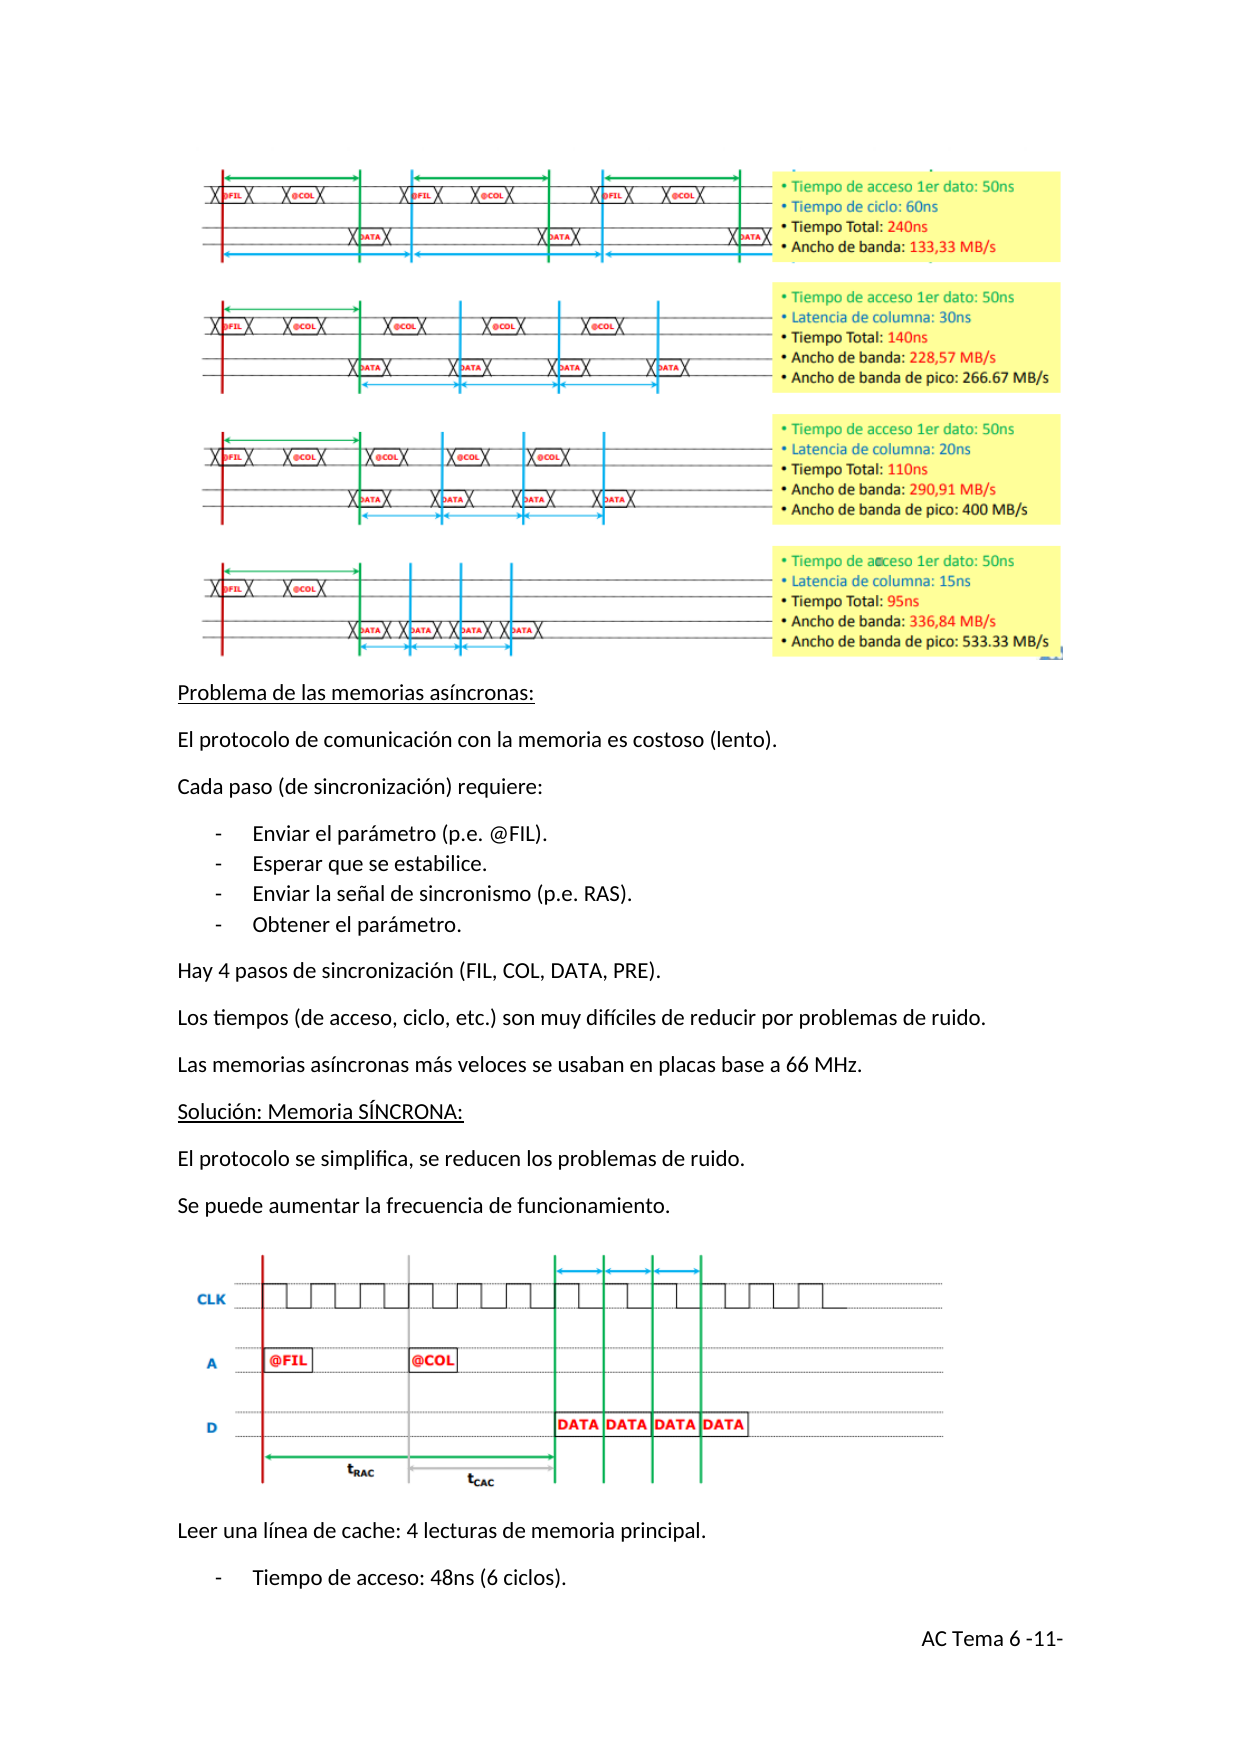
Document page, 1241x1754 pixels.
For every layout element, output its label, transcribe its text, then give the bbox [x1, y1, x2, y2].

text Hay 4 pasos de sincronización (FIL, COL, DATA, PRE). [177, 957, 1063, 985]
list Enviar la señal de sincronismo (p.e. RAS). [215, 879, 1063, 908]
text Cada paso (de sincronización) requiere: [177, 772, 1063, 800]
picture [177, 1237, 956, 1498]
list Enviar el parámetro (p.e. @FIL). [215, 819, 1063, 847]
list Esperar que se estabilice. [215, 849, 1063, 877]
text Se puede aumentar la frecuencia de funcionamiento. [177, 1191, 1063, 1219]
text Problema de las memorias asíncronas: [177, 678, 1063, 707]
list Obtener el parámetro. [215, 910, 1063, 938]
list Tiempo de acceso: 48ns (6 ciclos). [215, 1563, 1063, 1591]
text Solución: Memoria SÍNCRONA: [177, 1097, 1063, 1125]
text Las memorias asíncronas más veloces se usaban en placas base a 66 MHz. [177, 1050, 1063, 1078]
text Leer una línea de cache: 4 lecturas de memoria principal. [177, 1516, 1063, 1544]
picture [177, 147, 1063, 660]
text El protocolo de comunicación con la memoria es costoso (lento). [177, 725, 1063, 753]
text El protocolo se simplifica, se reducen los problemas de ruido. [177, 1144, 1063, 1172]
text Los tiempos (de acceso, ciclo, etc.) son muy difíciles de reducir por problemas de ruido. [177, 1003, 1063, 1032]
